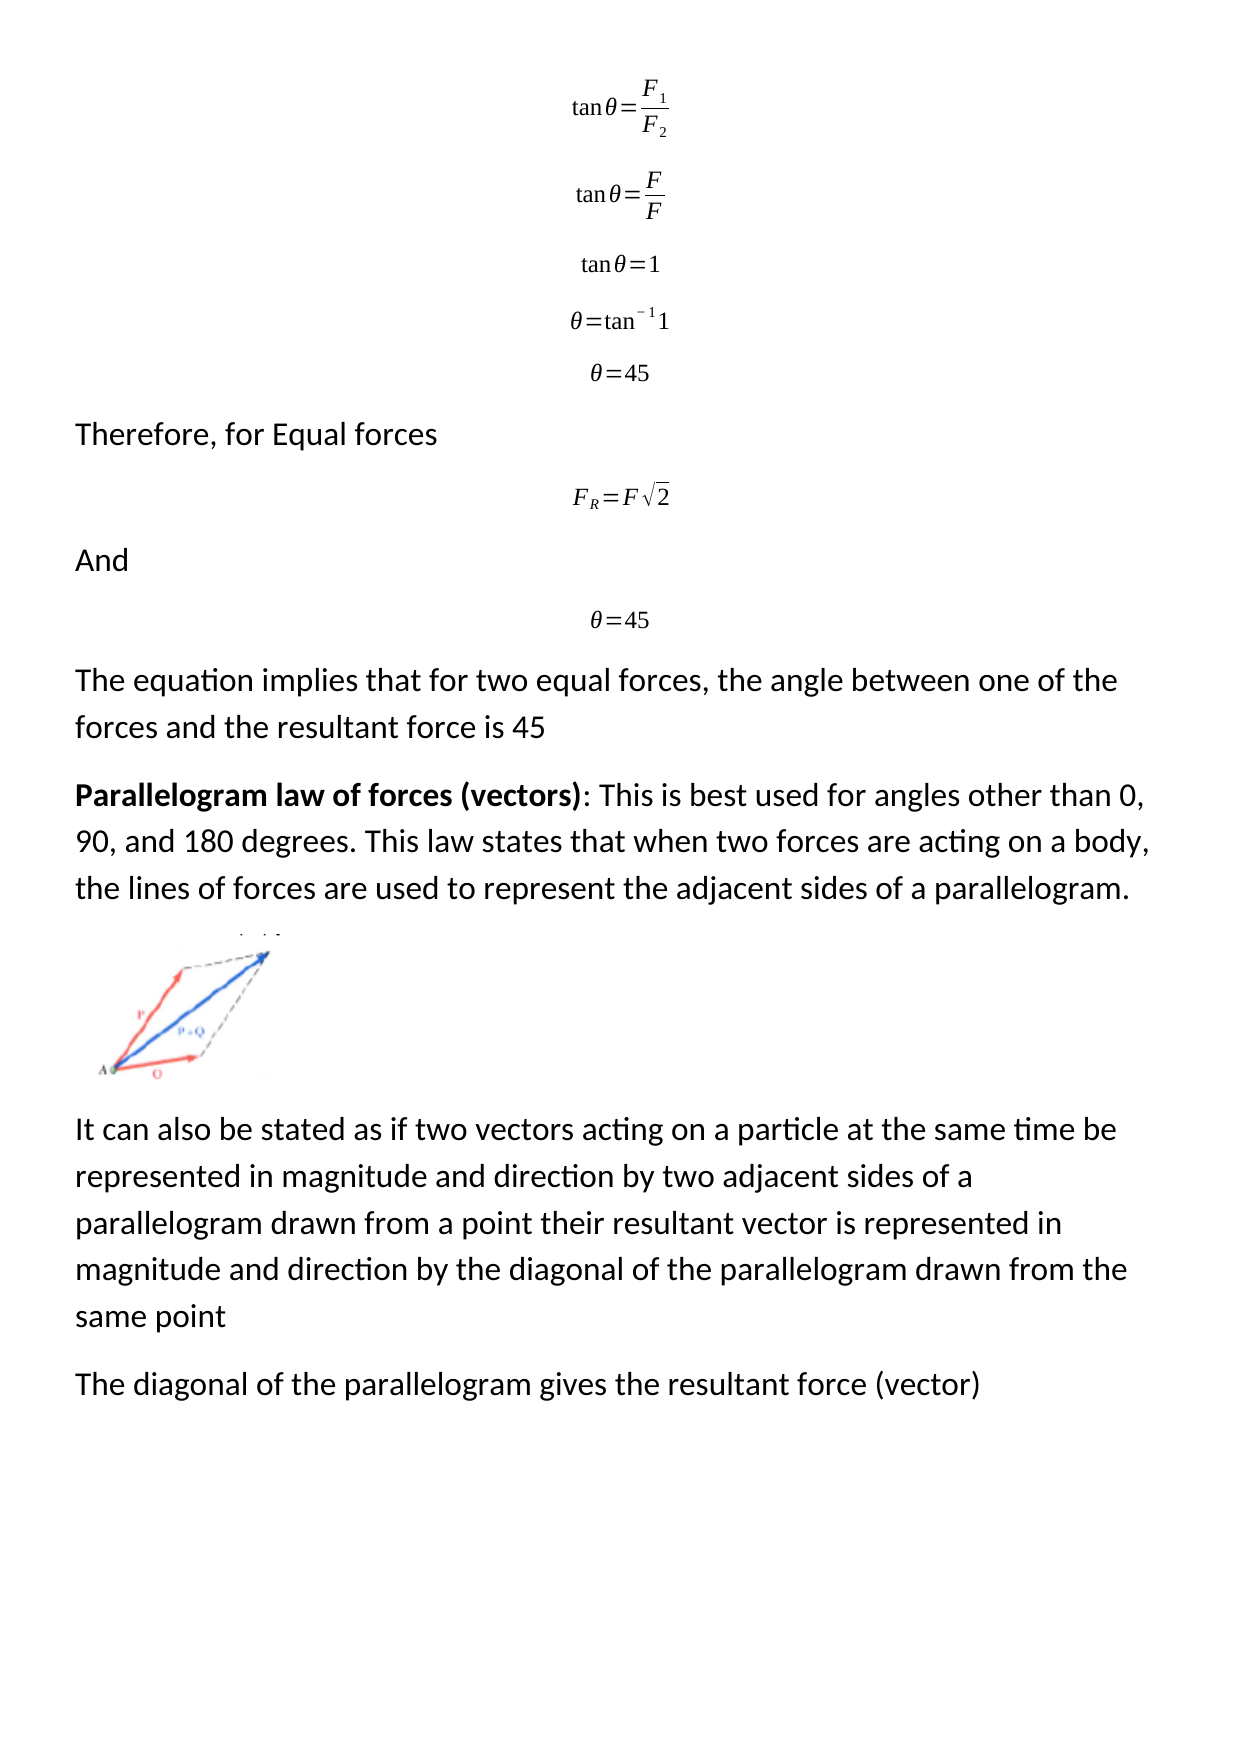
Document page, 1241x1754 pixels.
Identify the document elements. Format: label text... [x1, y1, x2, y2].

text Parallelogram law of forces (vectors): This is best used for angles other than 0, 90, and 180 degrees. This law states that when two forces are acting on a body, the lines of forces are used to represent the adjacent sides of a parallelogram. [75, 773, 1165, 908]
text The equation implies that for two equal forces, the angle between one of the forces and the resultant force is 45 [75, 659, 1165, 747]
text And [75, 538, 1165, 579]
text The diagonal of the parallelogram gives the resultant force (vector) [75, 1363, 1165, 1403]
text It can also be stated as if two vectors acting on a particle at the same time be represented in magnitude and direction by two adjacent sides of a parallelogram drawn from a point their resultant vector is represented in magnitude and direction by the diagonal of the parallelogram drawn from the same point [75, 1108, 1165, 1336]
picture [75, 934, 283, 1084]
text Therefore, for Equal forces [75, 412, 1165, 453]
